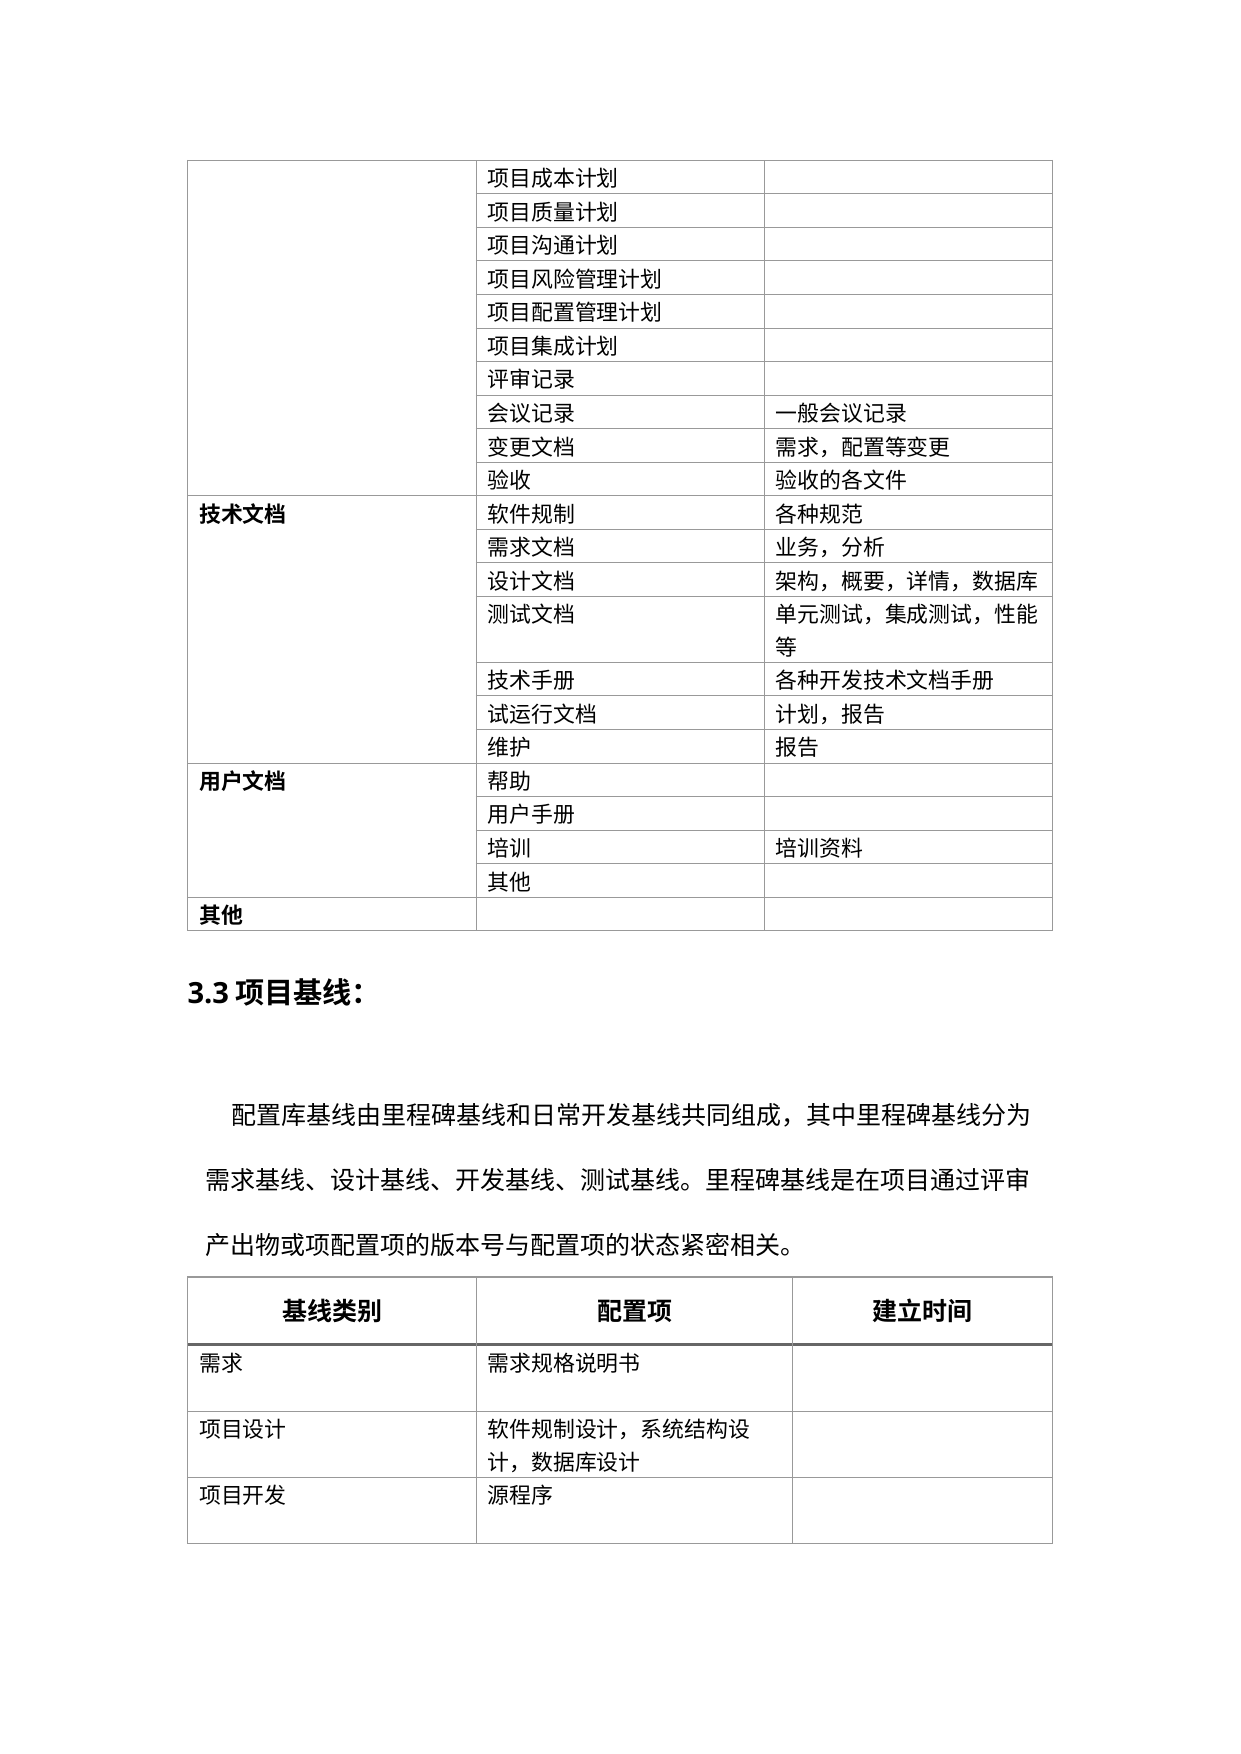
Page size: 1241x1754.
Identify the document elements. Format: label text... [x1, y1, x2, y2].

table_cell [765, 194, 1052, 227]
table_cell 软件规制 [477, 496, 764, 529]
table_cell 软件规制设计，系统结构设计，数据库设计 [477, 1412, 792, 1477]
table_cell 技术手册 [477, 663, 764, 695]
table_cell [765, 797, 1052, 829]
table_cell 变更文档 [477, 429, 764, 462]
table_cell [793, 1412, 1052, 1477]
table_header 配置项 [477, 1278, 792, 1342]
table_cell 需求 [188, 1346, 476, 1411]
table_cell [765, 329, 1052, 361]
table_cell 项目沟通计划 [477, 228, 764, 260]
table_cell 业务，分析 [765, 530, 1052, 562]
table_cell [793, 1478, 1052, 1543]
table_cell 一般会议记录 [765, 396, 1052, 428]
table_cell 计划，报告 [765, 696, 1052, 729]
table_cell 测试文档 [477, 597, 764, 662]
table_cell [477, 898, 764, 930]
subtitle 3.3项目基线： [187, 958, 1053, 1023]
table_cell 技术文档 [188, 496, 476, 762]
table_cell [765, 898, 1052, 930]
table_cell 架构，概要，详情，数据库 [765, 563, 1052, 596]
table_cell [765, 764, 1052, 796]
table_cell 项目集成计划 [477, 329, 764, 361]
table_cell 设计文档 [477, 563, 764, 596]
table_header 建立时间 [793, 1278, 1052, 1342]
table_cell 验收 [477, 463, 764, 495]
table_cell 单元测试，集成测试，性能等 [765, 597, 1052, 662]
table_cell 项目风险管理计划 [477, 261, 764, 294]
table_cell [793, 1346, 1052, 1411]
table_cell 各种开发技术文档手册 [765, 663, 1052, 695]
table_cell 帮助 [477, 764, 764, 796]
table_cell 验收的各文件 [765, 463, 1052, 495]
table_cell 项目开发 [188, 1478, 476, 1543]
table_cell 培训 [477, 831, 764, 863]
table_cell 用户文档 [188, 764, 476, 897]
table_cell 项目成本计划 [477, 161, 764, 193]
table_cell 其他 [477, 864, 764, 897]
table_cell 其他 [188, 898, 476, 930]
table_cell 需求规格说明书 [477, 1346, 792, 1411]
table_cell 项目设计 [188, 1412, 476, 1477]
table_cell 各种规范 [765, 496, 1052, 529]
table_cell 需求，配置等变更 [765, 429, 1052, 462]
table_cell [765, 362, 1052, 394]
table_cell [765, 228, 1052, 260]
table_cell 评审记录 [477, 362, 764, 394]
table_cell 需求文档 [477, 530, 764, 562]
table_header 基线类别 [188, 1278, 476, 1342]
table_cell 报告 [765, 730, 1052, 762]
table_cell [765, 864, 1052, 897]
table_cell [765, 295, 1052, 327]
table_cell 维护 [477, 730, 764, 762]
list 配置库基线由里程碑基线和日常开发基线共同组成，其中里程碑基线分为需求基线、设计基线、开发基线、测试基线。里程碑基线是在项目通过评审产出物或项配置项的版本号与配置项的状态紧密相关。 [205, 1081, 1053, 1276]
table_cell 会议记录 [477, 396, 764, 428]
table_cell 试运行文档 [477, 696, 764, 729]
table_cell 项目质量计划 [477, 194, 764, 227]
table_cell [765, 261, 1052, 294]
table_cell 培训资料 [765, 831, 1052, 863]
table_cell 用户手册 [477, 797, 764, 829]
table_cell 源程序 [477, 1478, 792, 1543]
table_cell [765, 161, 1052, 193]
table_cell 项目配置管理计划 [477, 295, 764, 327]
